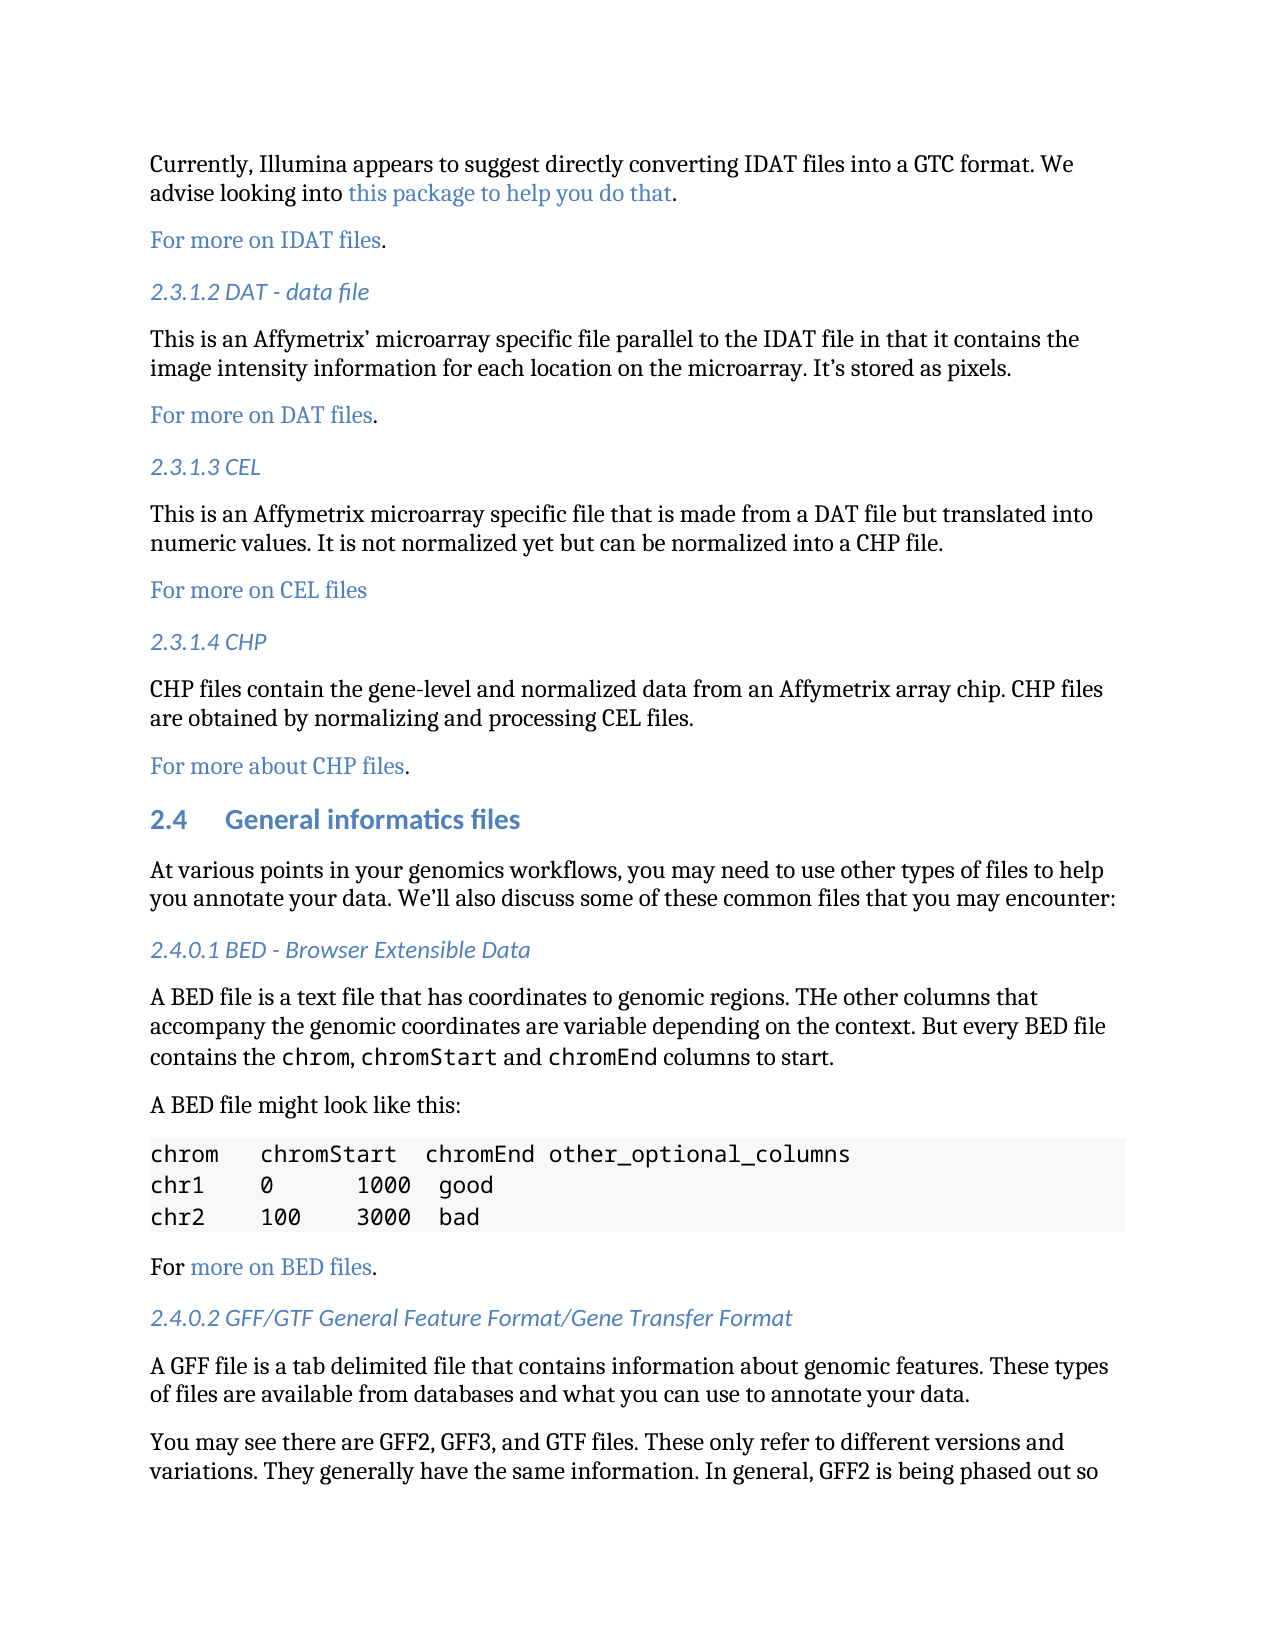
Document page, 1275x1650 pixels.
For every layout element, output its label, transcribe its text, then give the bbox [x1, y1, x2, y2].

text For more on BED files. [150, 1253, 1125, 1281]
text A BED file might look like this: [150, 1091, 1125, 1119]
text CHP files contain the gene-level and normalized data from an Affymetrix array chip. CHP files are obtained by normalizing and processing CEL files. [150, 675, 1125, 733]
text Currently, Illumina appears to suggest directly converting IDAT files into a GTC format. We advise looking into this package to help you do that. [150, 150, 1125, 207]
text This is an Affymetrix microarray specific file that is made from a DAT file but translated into numeric values. It is not normalized yet but can be normalized into a CHP file. [150, 500, 1125, 558]
text A BED file is a text file that has coordinates to genomic regions. THe other columns that accompany the genomic coordinates are variable depending on the context. But every BED file contains the chrom, chromStart and chromEnd columns to start. [150, 983, 1125, 1072]
text A GFF file is a tab delimited file that contains information about genomic features. These types of files are available from databases and what you can use to annotate your data. [150, 1352, 1125, 1409]
subtitle 2.3.1.2 DAT - data file [150, 276, 1125, 306]
text At various points in your genomics workflows, you may need to use other types of files to help you annotate your data. We’ll also discuss some of these common files that you may encounter: [150, 856, 1125, 913]
text For more on CEL files [150, 576, 1125, 605]
text For more about CHP files. [150, 752, 1125, 780]
text For more on IDAT files. [150, 226, 1125, 255]
subtitle 2.3.1.3 CEL [150, 451, 1125, 481]
text chrom chromStart chromEnd other_optional_columns chr1 0 1000 good chr2 100 3000 bad [150, 1138, 1125, 1232]
subtitle 2.4.0.2 GFF/GTF General Feature Format/Gene Transfer Format [150, 1302, 1125, 1333]
subtitle 2.4 General informatics files [150, 801, 1125, 837]
subtitle 2.4.0.1 BED - Browser Extensible Data [150, 934, 1125, 964]
subtitle 2.3.1.4 CHP [150, 626, 1125, 657]
text For more on DAT files. [150, 401, 1125, 430]
